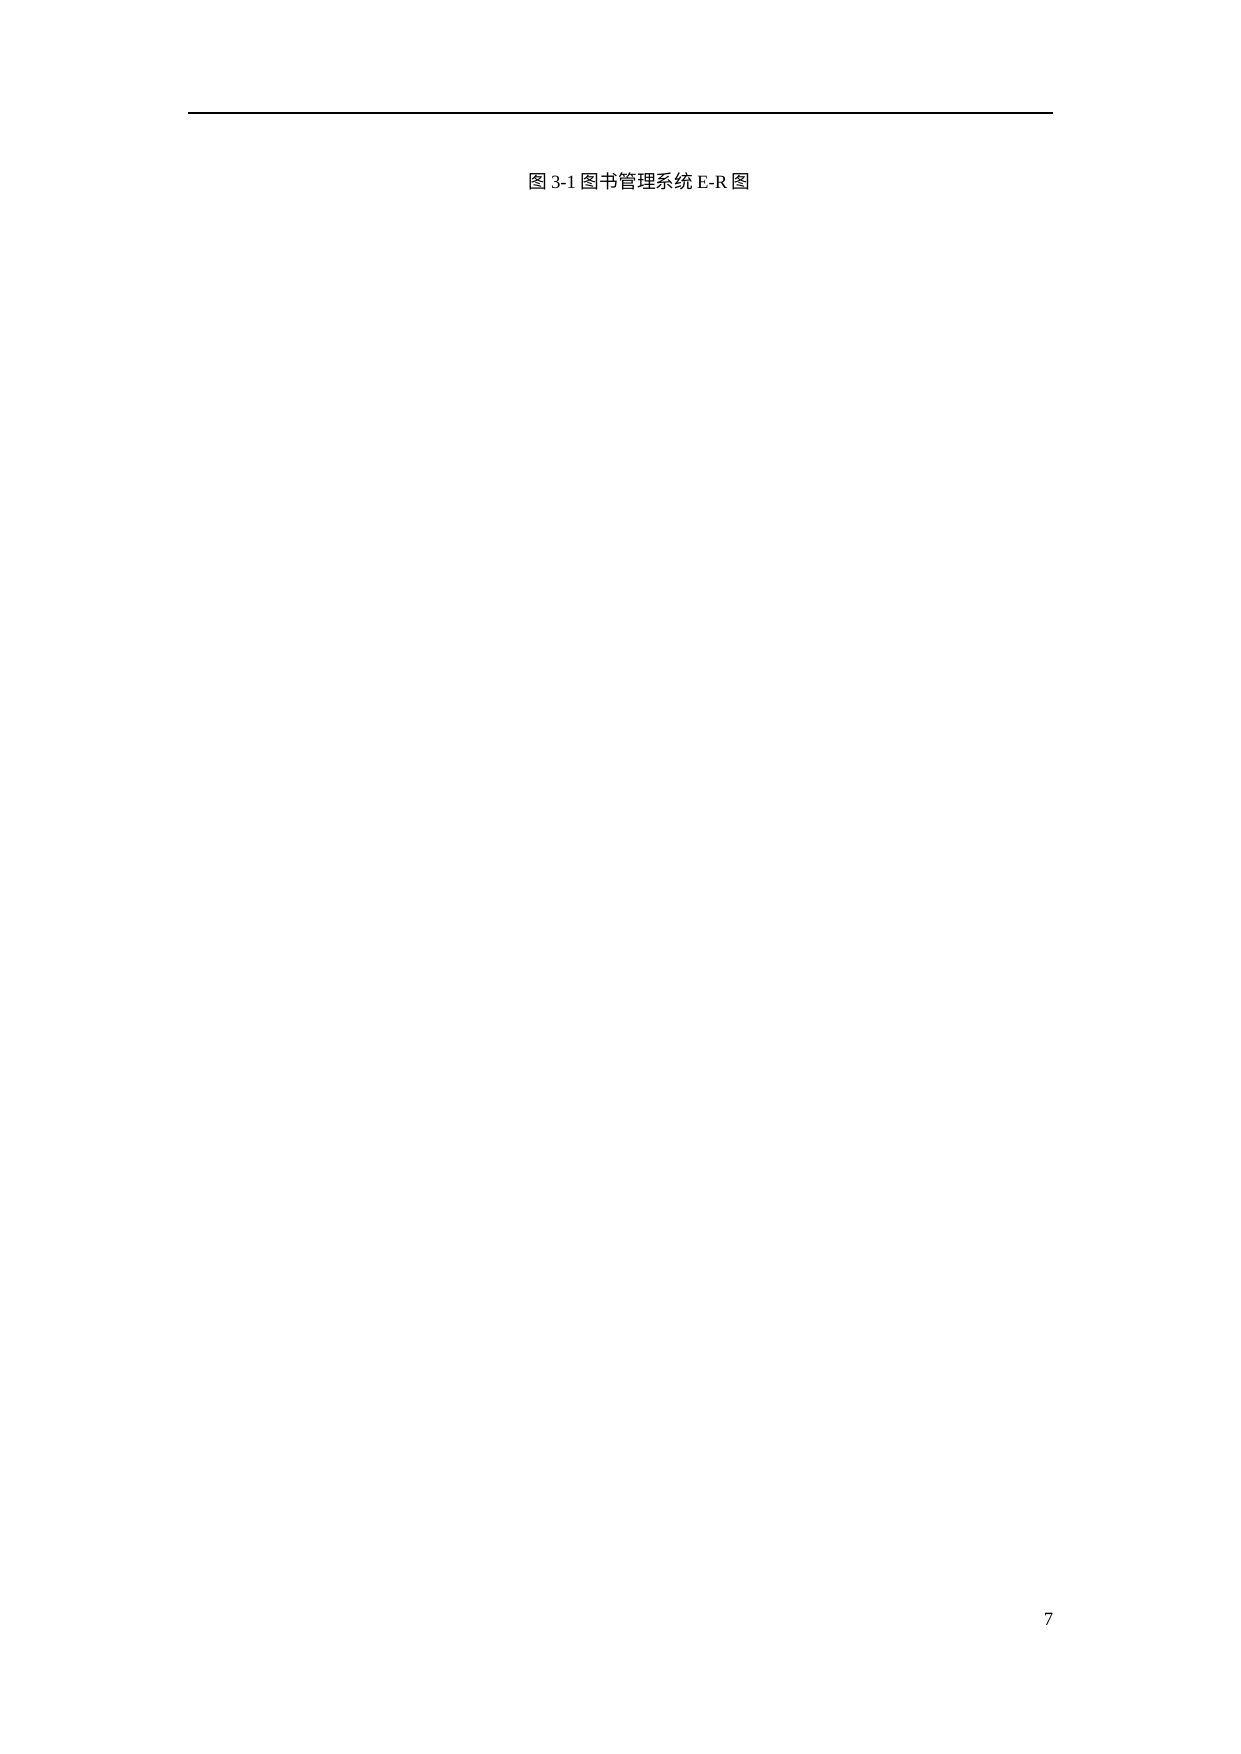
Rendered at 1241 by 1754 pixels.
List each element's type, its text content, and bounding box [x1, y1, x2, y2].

text 图3-1 图书管理系统E-R图 [187, 164, 1053, 198]
